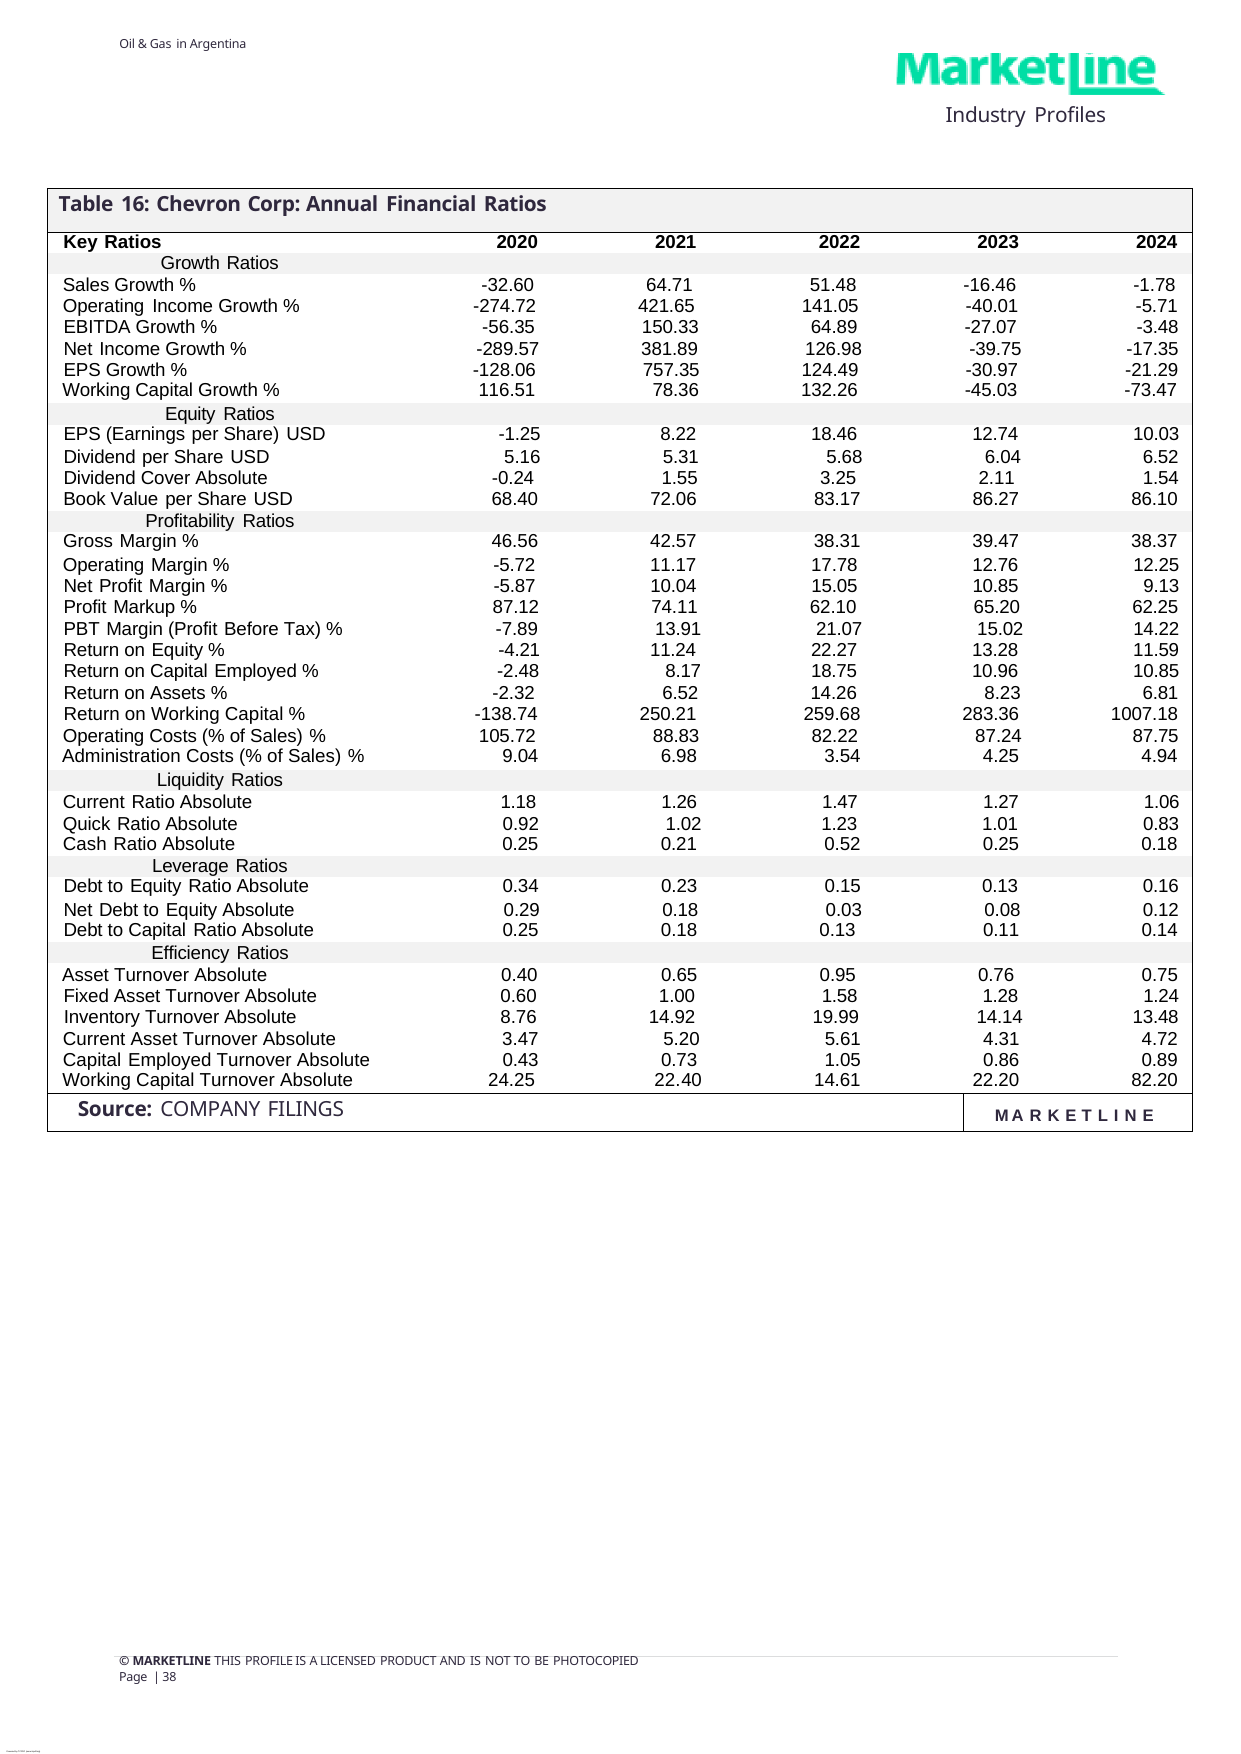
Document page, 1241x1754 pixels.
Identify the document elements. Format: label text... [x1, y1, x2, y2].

table_header Table 16: Chevron Corp: Annual Financial Ratios [48, 189, 1192, 232]
table_cell Sales Growth % -32.60 64.71 51.48 -16.46 -1.78 Operating Income Growth % -274.72 421.65 141.05 -40.01 -5.71 EBITDA Growth % -56.35 150.33 64.89 -27.07 -3.48 Net Income Growth % -289.57 381.89 126.98 -39.75 -17.35 EPS Growth % -128.06 757.35 124.49 -30.97 -21.29 Working Capital Growth % 116.51 78.36 132.26 -45.03 -73.47 [48, 274, 1192, 403]
table_cell Asset Turnover Absolute 0.40 0.65 0.95 0.76 0.75 Fixed Asset Turnover Absolute 0.60 1.00 1.58 1.28 1.24 Inventory Turnover Absolute 8.76 14.92 19.99 14.14 13.48 Current Asset Turnover Absolute 3.47 5.20 5.61 4.31 4.72 Capital Employed Turnover Absolute 0.43 0.73 1.05 0.86 0.89 Working Capital Turnover Absolute 24.25 22.40 14.61 22.20 82.20 [48, 964, 1192, 1093]
table_cell Equity Ratios [48, 403, 1192, 425]
table_cell Efficiency Ratios [48, 942, 1192, 963]
text Oil & Gas in Argentina [119, 38, 1193, 53]
table_cell Key Ratios 2020 2021 2022 2023 2024 [48, 233, 1192, 252]
text Industry Profiles [945, 105, 1193, 131]
table_cell Debt to Equity Ratio Absolute 0.34 0.23 0.15 0.13 0.16 Net Debt to Equity Absolute 0.29 0.18 0.03 0.08 0.12 Debt to Capital Ratio Absolute 0.25 0.18 0.13 0.11 0.14 [48, 877, 1192, 942]
table_cell M A R K E T L I N E [964, 1094, 1192, 1131]
table_cell EPS (Earnings per Share) USD -1.25 8.22 18.46 12.74 10.03 Dividend per Share USD 5.16 5.31 5.68 6.04 6.52 Dividend Cover Absolute -0.24 1.55 3.25 2.11 1.54 Book Value per Share USD 68.40 72.06 83.17 86.27 86.10 [48, 425, 1192, 511]
table_cell Source: COMPANY FILINGS [48, 1094, 963, 1131]
table_cell Liquidity Ratios [48, 770, 1192, 791]
table_cell Growth Ratios [48, 253, 1192, 274]
table_cell Leverage Ratios [48, 856, 1192, 877]
picture [896, 53, 1166, 95]
table_cell Profitability Ratios [48, 511, 1192, 532]
table_cell Current Ratio Absolute 1.18 1.26 1.47 1.27 1.06 Quick Ratio Absolute 0.92 1.02 1.23 1.01 0.83 Cash Ratio Absolute 0.25 0.21 0.52 0.25 0.18 [48, 791, 1192, 856]
table_cell Gross Margin % 46.56 42.57 38.31 39.47 38.37 Operating Margin % -5.72 11.17 17.78 12.76 12.25 Net Profit Margin % -5.87 10.04 15.05 10.85 9.13 Profit Markup % 87.12 74.11 62.10 65.20 62.25 PBT Margin (Profit Before Tax) % -7.89 13.91 21.07 15.02 14.22 Return on Equity % -4.21 11.24 22.27 13.28 11.59 Return on Capital Employed % -2.48 8.17 18.75 10.96 10.85 Return on Assets % -2.32 6.52 14.26 8.23 6.81 Return on Working Capital % -138.74 250.21 259.68 283.36 1007.18 Operating Costs (% of Sales) % 105.72 88.83 82.22 87.24 87.75 Administration Costs (% of Sales) % 9.04 6.98 3.54 4.25 4.94 [48, 533, 1192, 769]
